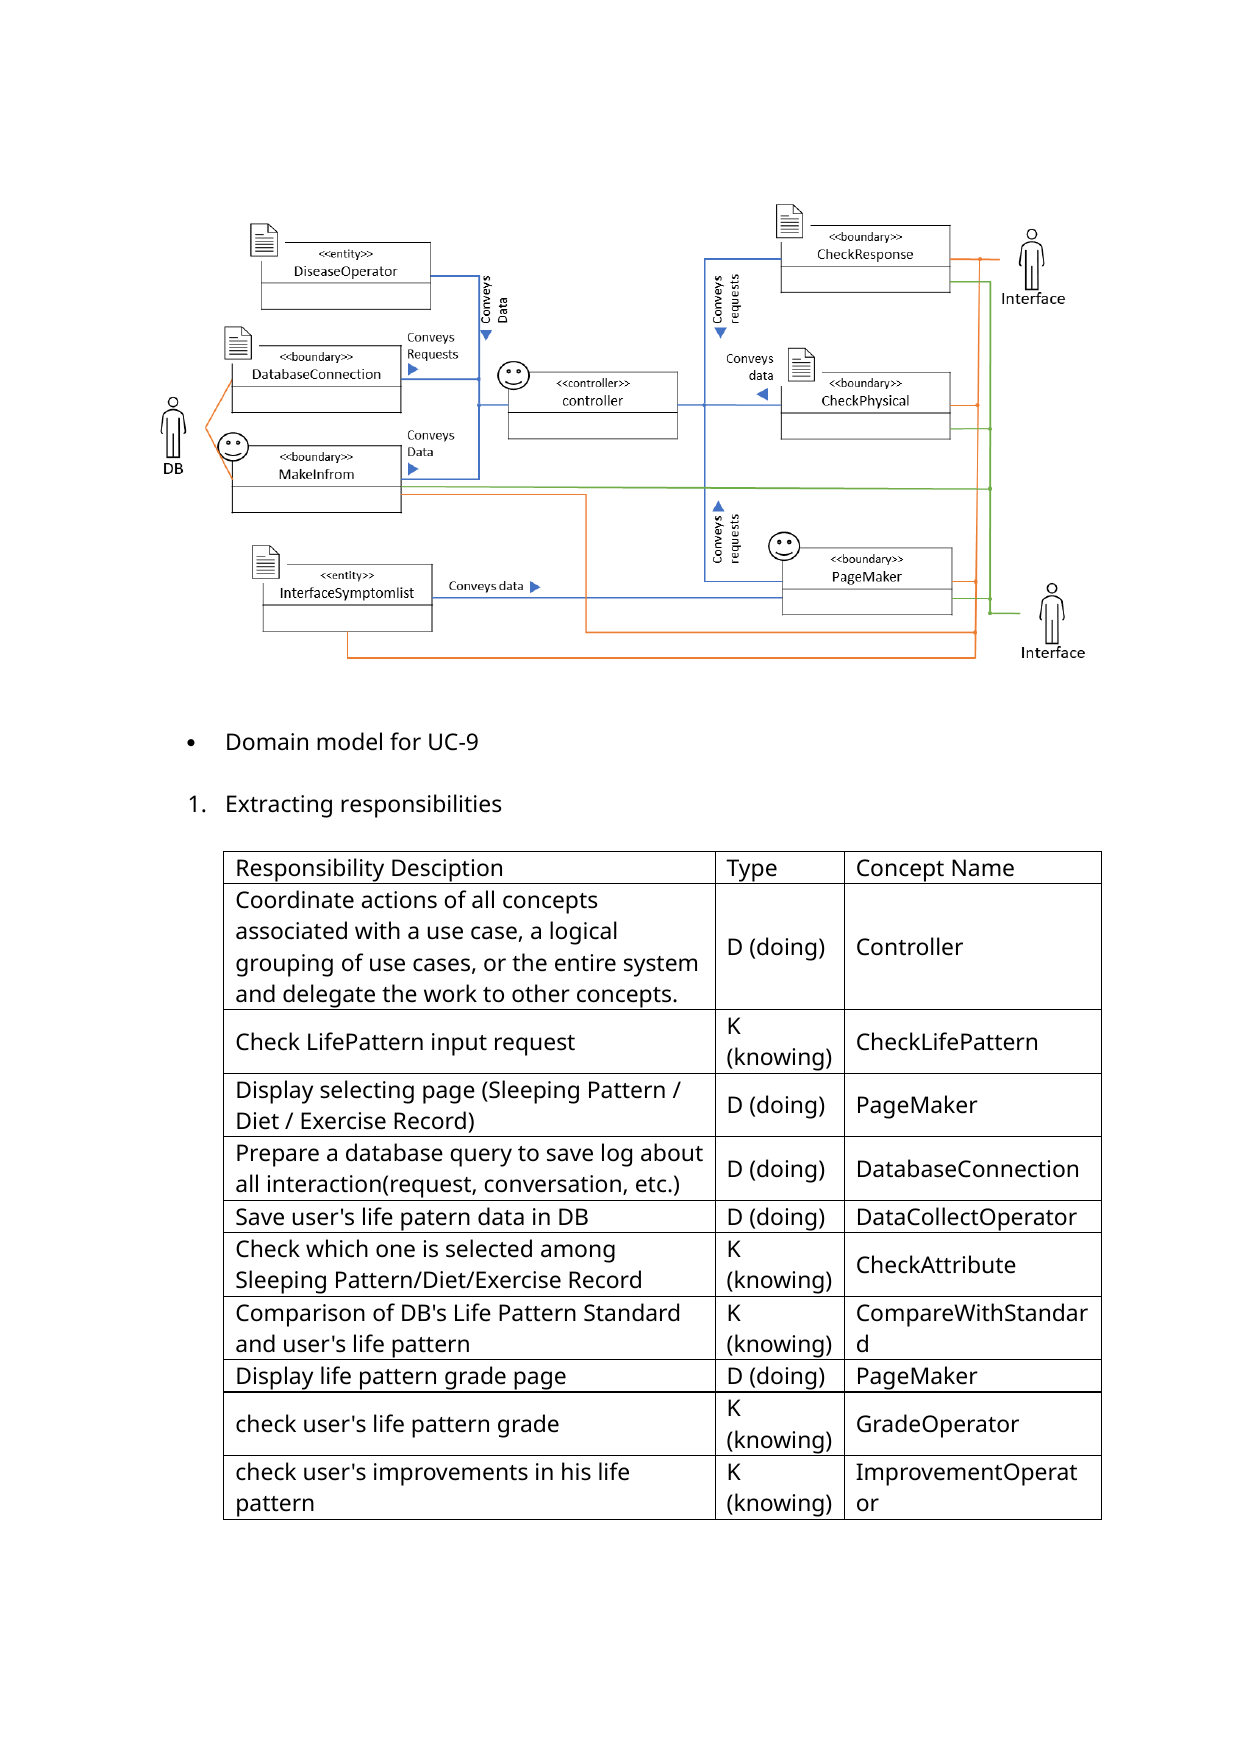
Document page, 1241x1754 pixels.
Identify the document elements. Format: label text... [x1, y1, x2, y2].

table_cell Check LifePattern input request [224, 1010, 715, 1073]
table_cell D (doing) [716, 1137, 844, 1200]
table_cell DatabaseConnection [845, 1137, 1101, 1200]
table_cell CheckLifePattern [845, 1010, 1101, 1073]
table_cell Coordinate actions of all concepts associated with a use case, a logical grouping of use cases, or the entire system and delegate the work to other concepts. [224, 884, 715, 1009]
table_cell D (doing) [716, 1201, 844, 1232]
table_cell check user's life pattern grade [224, 1393, 715, 1455]
table_cell Display life pattern grade page [224, 1360, 715, 1391]
table_cell K (knowing) [716, 1010, 844, 1073]
table_cell Prepare a database query to save log about all interaction(request, conversation, etc.) [224, 1137, 715, 1200]
table_cell K (knowing) [716, 1233, 844, 1296]
table_cell Check which one is selected among Sleeping Pattern/Diet/Exercise Record [224, 1233, 715, 1296]
table_cell K (knowing) [716, 1393, 844, 1455]
table_cell ImprovementOperator [845, 1456, 1101, 1518]
table_cell CompareWithStandard [845, 1297, 1101, 1359]
table_cell CheckAttribute [845, 1233, 1101, 1296]
table_cell GradeOperator [845, 1393, 1101, 1455]
table_cell Display selecting page (Sleeping Pattern / Diet / Exercise Record) [224, 1074, 715, 1136]
list Extracting responsibilities [187, 788, 1090, 819]
table_cell D (doing) [716, 1360, 844, 1391]
table_cell K (knowing) [716, 1456, 844, 1518]
picture [150, 177, 1091, 707]
table_cell D (doing) [716, 884, 844, 1009]
list Domain model for UC-9 [187, 726, 1090, 757]
table_cell Save user's life patern data in DB [224, 1201, 715, 1232]
table_cell PageMaker [845, 1074, 1101, 1136]
table_cell Comparison of DB's Life Pattern Standard and user's life pattern [224, 1297, 715, 1359]
table_header Concept Name [845, 852, 1101, 883]
table_cell DataCollectOperator [845, 1201, 1101, 1232]
table_cell D (doing) [716, 1074, 844, 1136]
table_header Type [716, 852, 844, 883]
table_header Responsibility Desciption [224, 852, 715, 883]
table_cell Controller [845, 884, 1101, 1009]
table_cell check user's improvements in his life pattern [224, 1456, 715, 1518]
table_cell K (knowing) [716, 1297, 844, 1359]
table_cell PageMaker [845, 1360, 1101, 1391]
